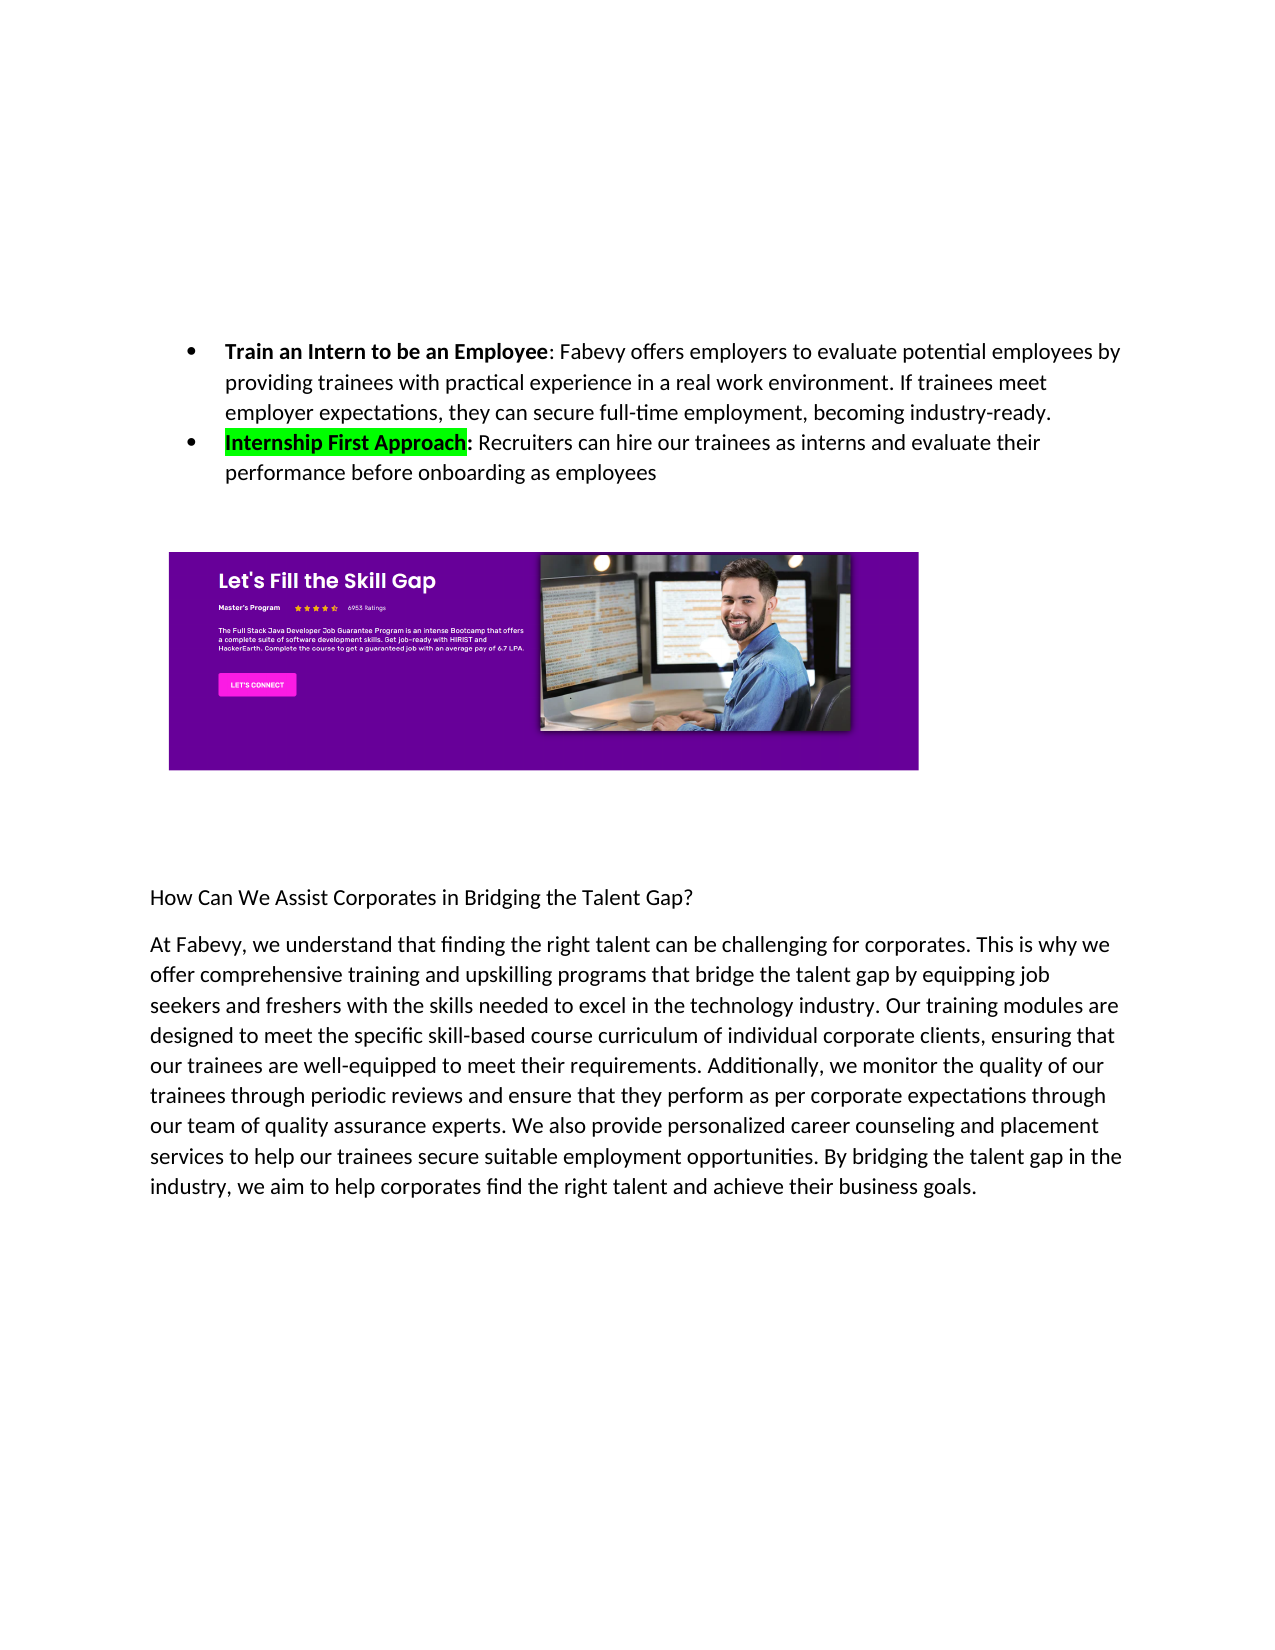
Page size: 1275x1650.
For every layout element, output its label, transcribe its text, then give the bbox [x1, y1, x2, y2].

text At Fabevy, we understand that finding the right talent can be challenging for corporates. This is why we offer comprehensive training and upskilling programs that bridge the talent gap by equipping job seekers and freshers with the skills needed to excel in the technology industry. Our training modules are designed to meet the specific skill-based course curriculum of individual corporate clients, ensuring that our trainees are well-equipped to meet their requirements. Additionally, we monitor the quality of our trainees through periodic reviews and ensure that they perform as per corporate expectations through our team of quality assurance experts. We also provide personalized career counseling and placement services to help our trainees secure suitable employment opportunities. By bridging the talent gap in the industry, we aim to help corporates find the right talent and achieve their business goals. [150, 930, 1125, 1200]
list Train an Intern to be an Employee: Fabevy offers employers to evaluate potential employees by providing trainees with practical experience in a real work environment. If trainees meet employer expectations, they can secure full-time employment, becoming industry-ready. [187, 337, 1125, 426]
text How Can We Assist Corporates in Bridging the Talent Gap? [150, 883, 1125, 911]
list Internship First Approach: Recruiters can hire our trainees as interns and evaluate their performance before onboarding as employees [187, 428, 1125, 486]
